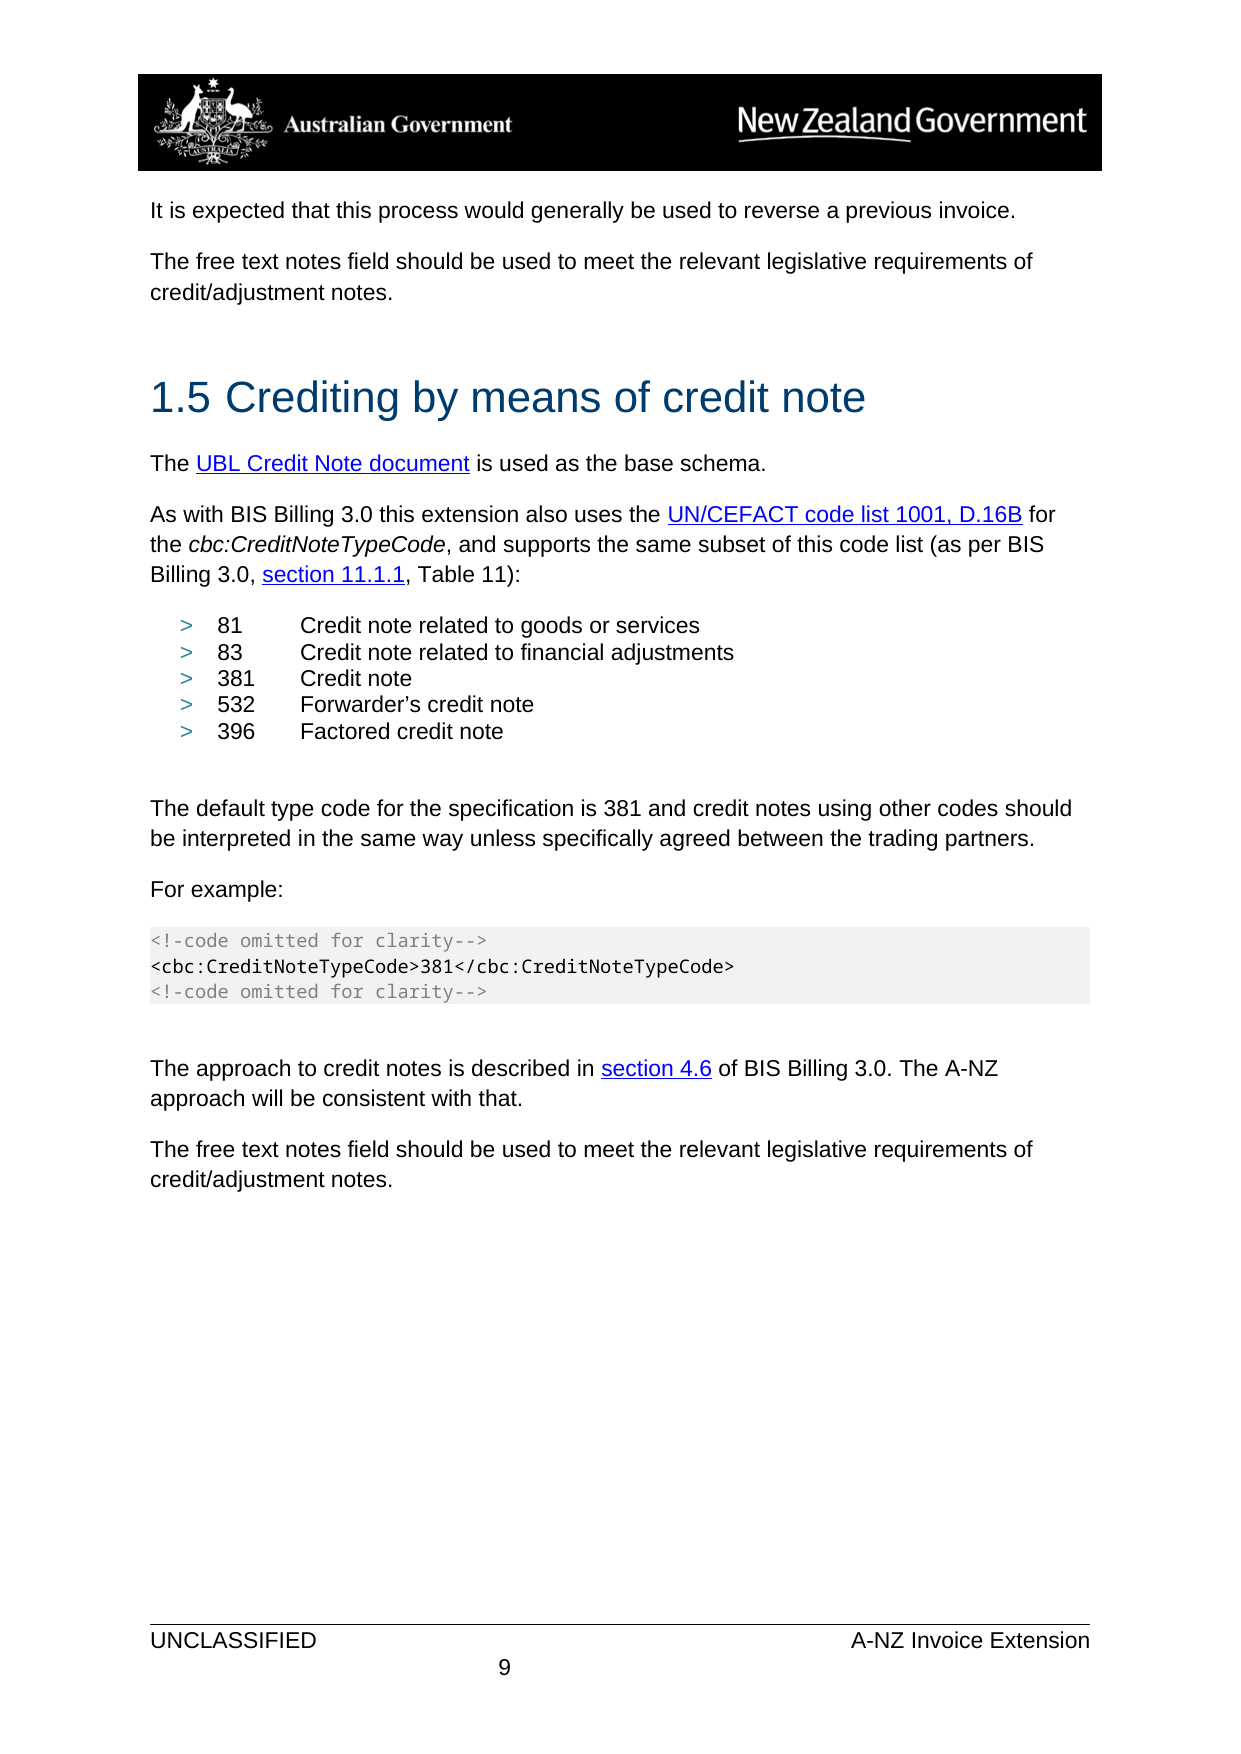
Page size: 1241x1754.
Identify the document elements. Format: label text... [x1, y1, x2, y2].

text The free text notes field should be used to meet the relevant legislative requirements of credit/adjustment notes. [150, 1136, 1090, 1193]
list 83 Credit note related to financial adjustments [179, 639, 1090, 665]
subtitle Crediting by means of credit note [150, 371, 1090, 421]
picture [731, 74, 1091, 170]
text <cbc:CreditNoteTypeCode>381</cbc:CreditNoteTypeCode> [150, 953, 1090, 978]
text As with BIS Billing 3.0 this extension also uses the UN/CEFACT code list 1001, D.16B for the cbc:CreditNoteTypeCode, and supports the same subset of this code list (as per BIS Billing 3.0, section 11.1.1, Table 11): [150, 501, 1090, 588]
text The default type code for the specification is 381 and credit notes using other codes should be interpreted in the same way unless specifically agreed between the trading partners. [150, 795, 1090, 852]
list 81 Credit note related to goods or services [179, 612, 1090, 639]
text <!-code omitted for clarity--> [150, 978, 1090, 1004]
list 532 Forwarder’s credit note [179, 691, 1090, 718]
list 381 Credit note [179, 665, 1090, 691]
text It is expected that this process would generally be used to reverse a previous invoice. [150, 197, 1090, 223]
text For example: [150, 876, 1090, 903]
list 396 Factored credit note [179, 718, 1090, 744]
text The UBL Credit Note document is used as the base schema. [150, 450, 1090, 476]
text The approach to credit notes is described in section 4.6 of BIS Billing 3.0. The A-NZ approach will be consistent with that. [150, 1055, 1090, 1112]
text The free text notes field should be used to meet the relevant legislative requirements of credit/adjustment notes. [150, 248, 1090, 305]
picture [150, 74, 532, 170]
text <!-code omitted for clarity--> [150, 927, 1090, 953]
